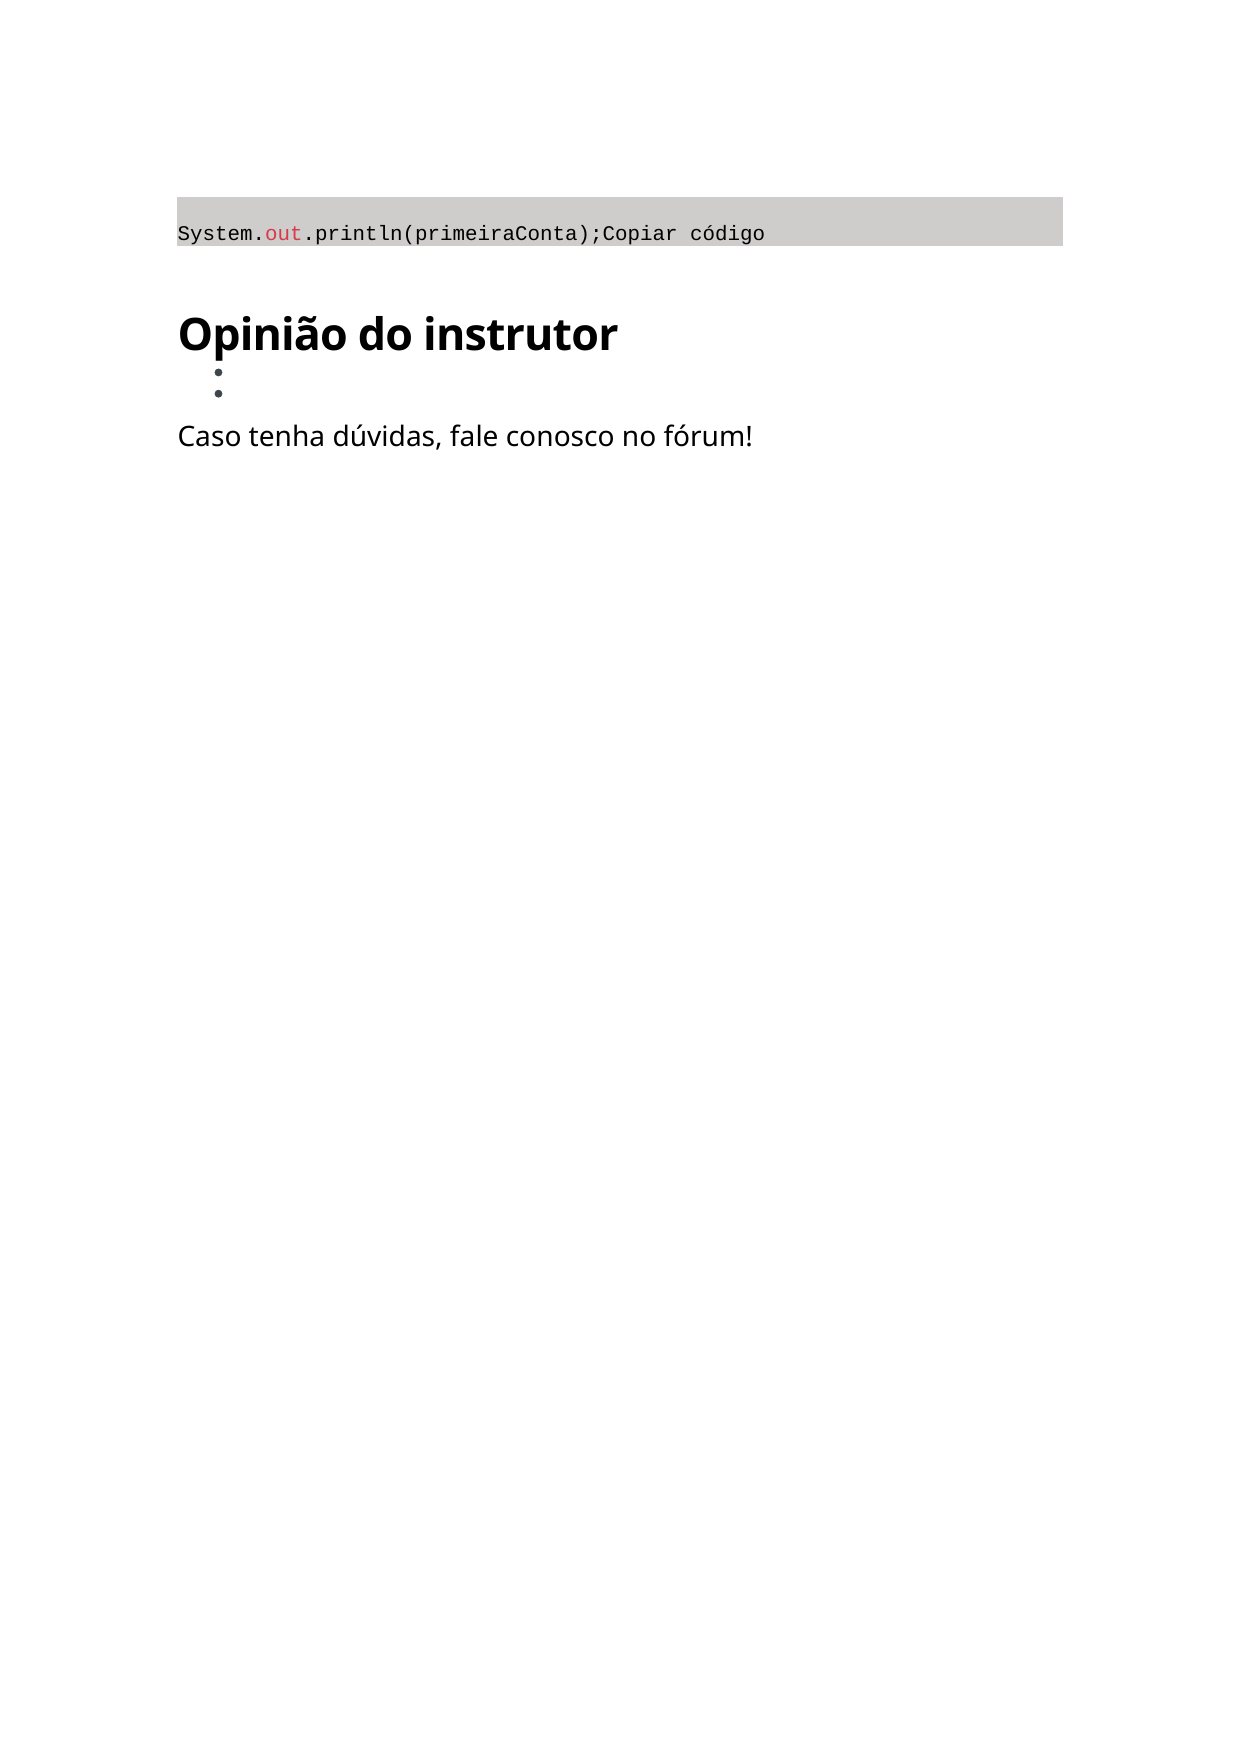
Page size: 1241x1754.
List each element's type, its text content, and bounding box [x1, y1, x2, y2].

text Caso tenha dúvidas, fale conosco no fórum! [177, 406, 1063, 455]
text System.out.println(primeiraConta);Copiar código [177, 197, 1063, 246]
text Opinião do instrutor [177, 302, 1063, 363]
